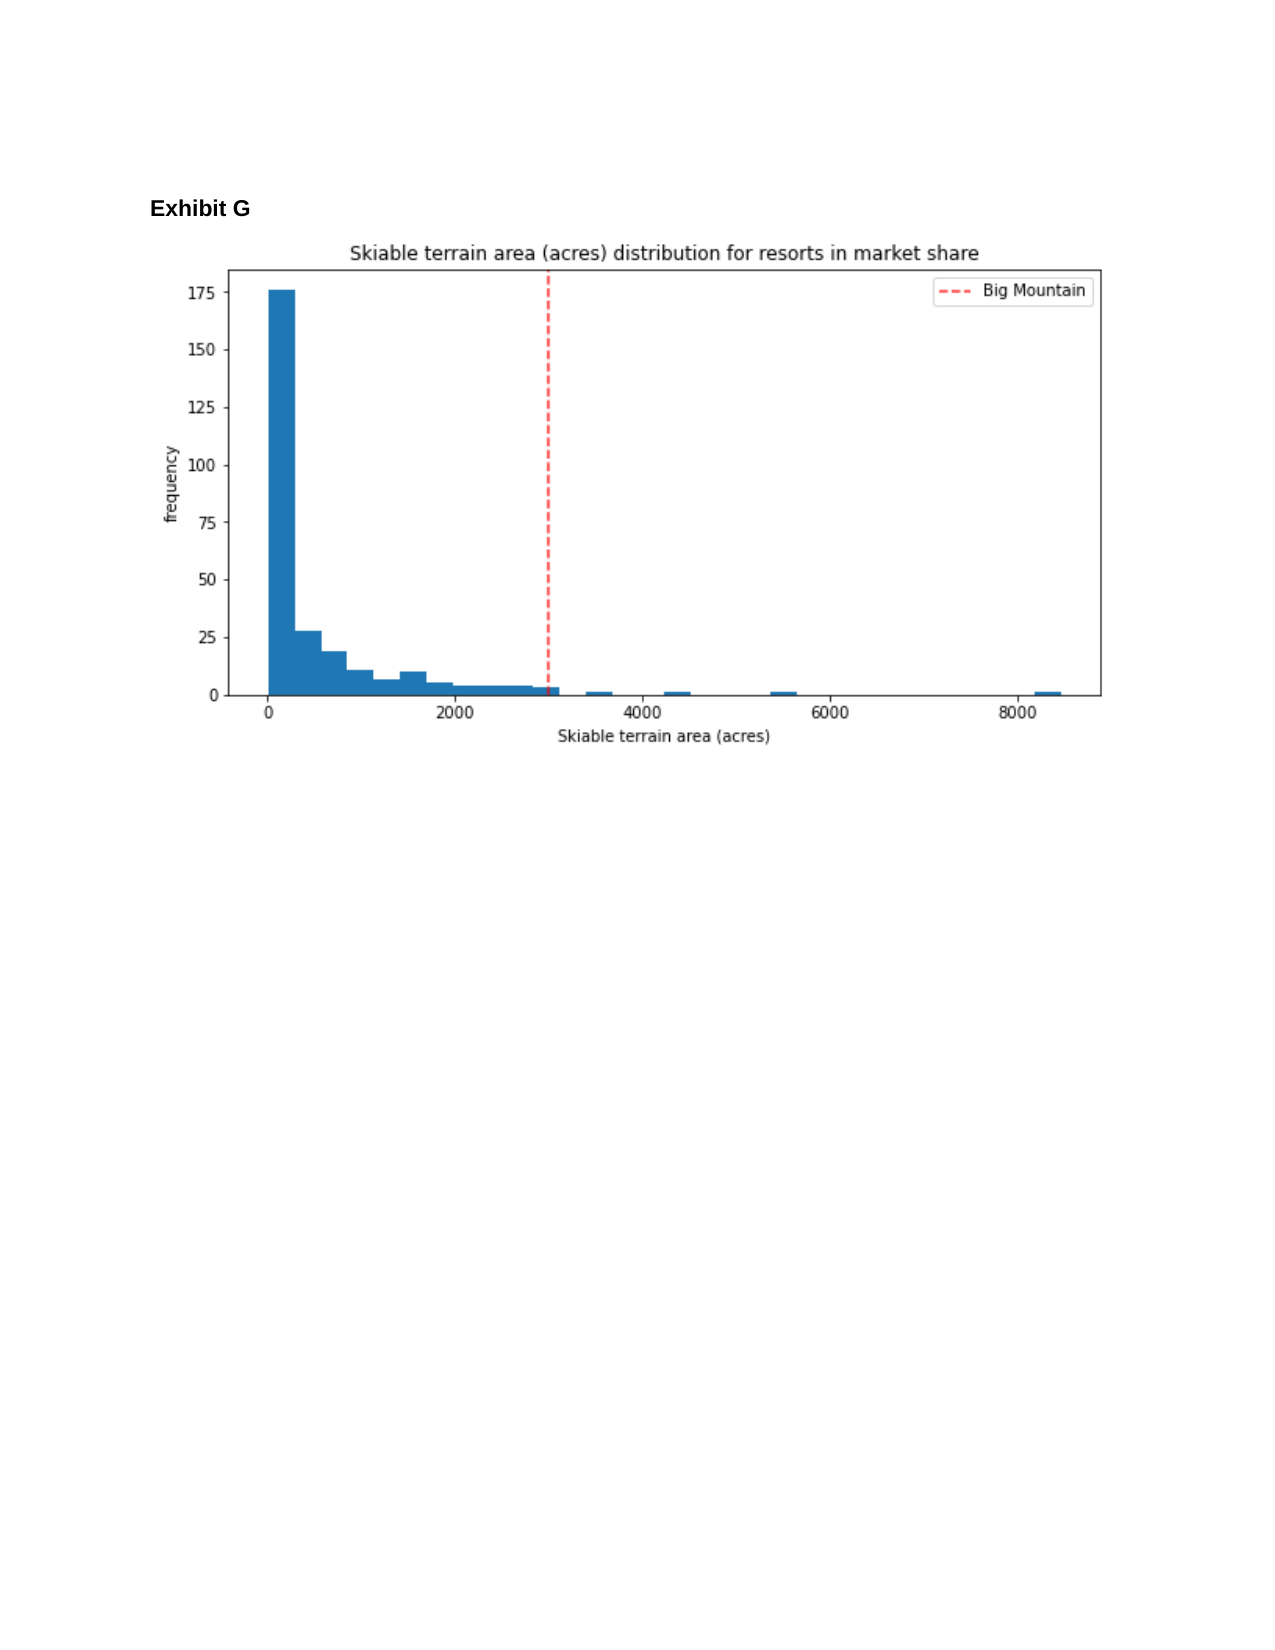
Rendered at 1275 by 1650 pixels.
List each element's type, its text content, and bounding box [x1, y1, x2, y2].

picture [150, 240, 1113, 750]
text Exhibit G [150, 195, 1125, 221]
